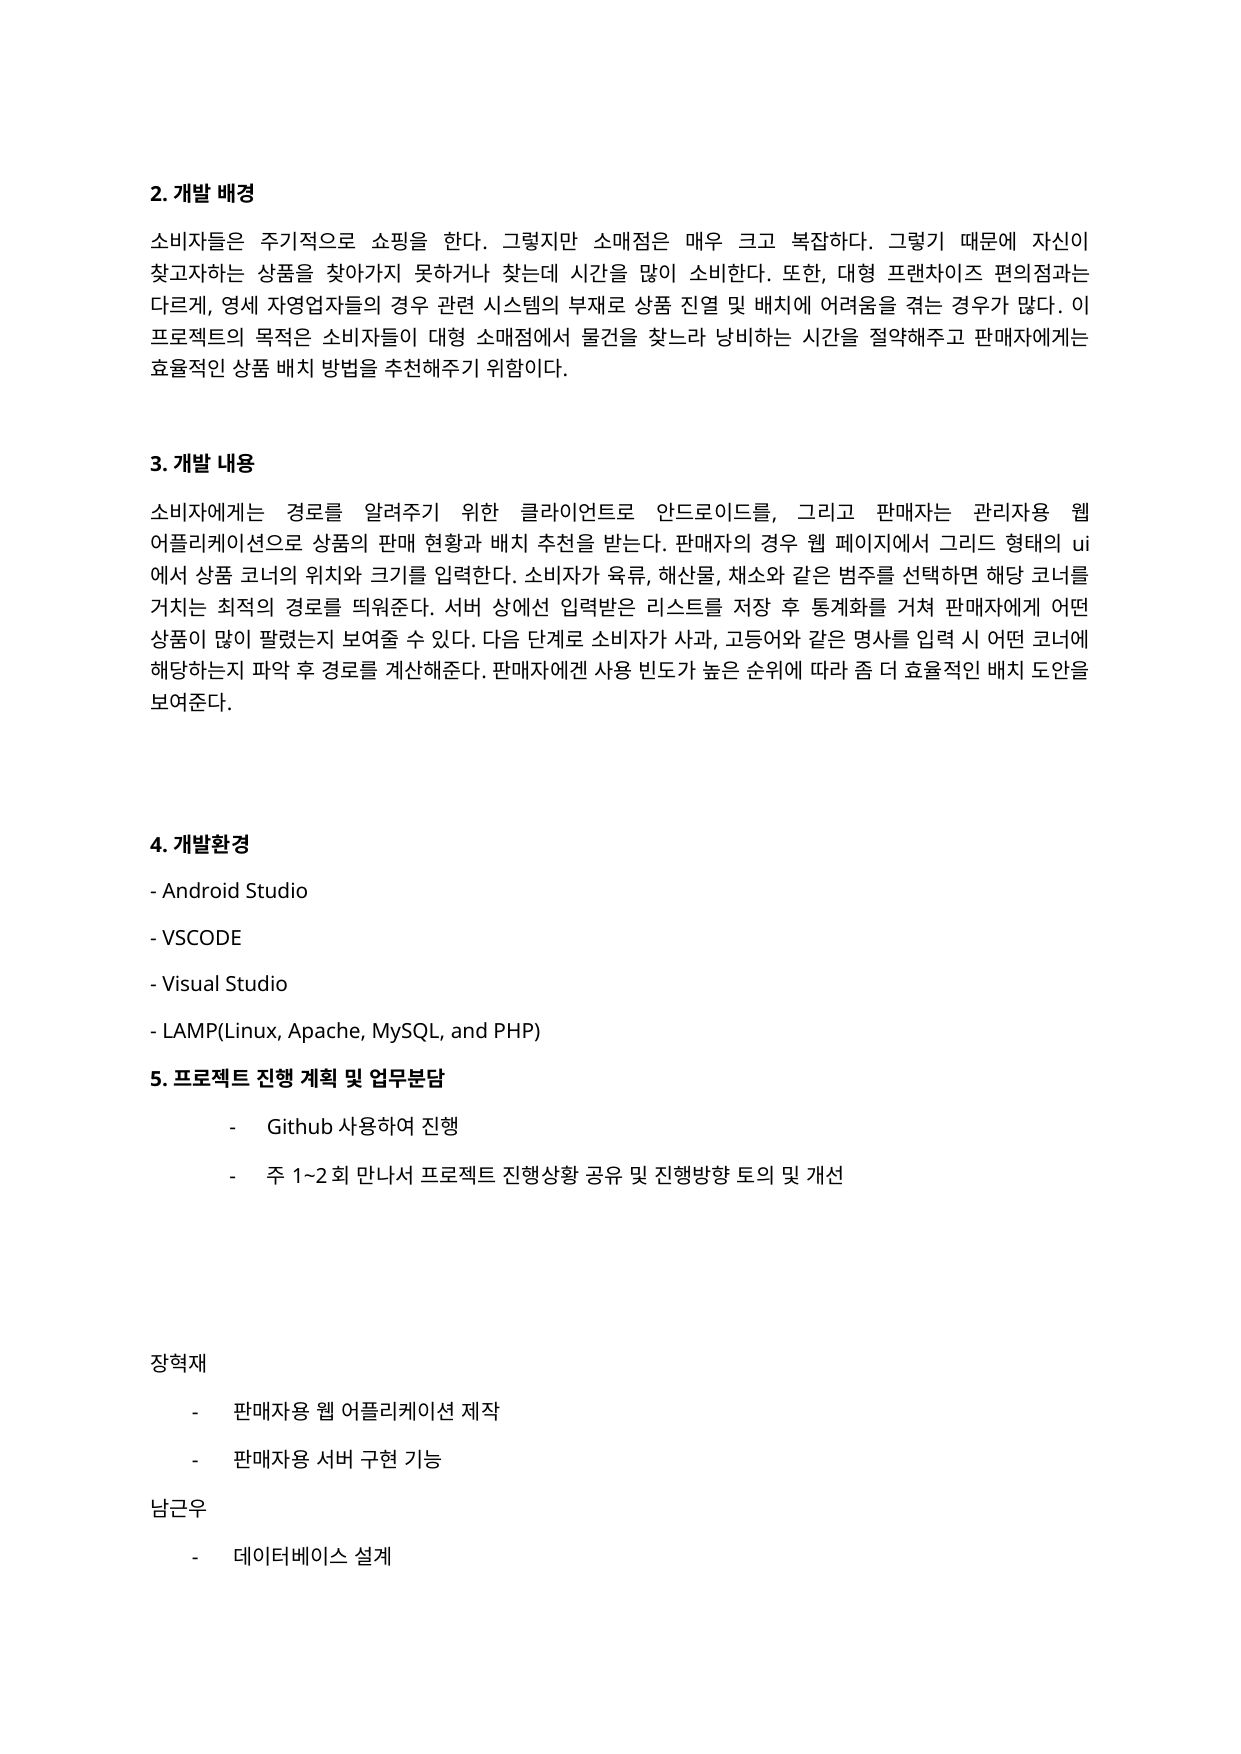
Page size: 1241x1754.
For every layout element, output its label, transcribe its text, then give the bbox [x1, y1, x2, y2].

text 소비자에게는 경로를 알려주기 위한 클라이언트로 안드로이드를, 그리고 판매자는 관리자용 웹 어플리케이션으로 상품의 판매 현황과 배치 추천을 받는다. 판매자의 경우 웹 페이지에서 그리드 형태의 ui에서 상품 코너의 위치와 크기를 입력한다. 소비자가 육류, 해산물, 채소와 같은 범주를 선택하면 해당 코너를 거치는 최적의 경로를 띄워준다. 서버 상에선 입력받은 리스트를 저장 후 통계화를 거쳐 판매자에게 어떤 상품이 많이 팔렸는지 보여줄 수 있다. 다음 단계로 소비자가 사과, 고등어와 같은 명사를 입력 시 어떤 코너에 해당하는지 파악 후 경로를 계산해준다. 판매자에겐 사용 빈도가 높은 순위에 따라 좀 더 효율적인 배치 도안을 보여준다. [150, 496, 1090, 717]
text 소비자들은 주기적으로 쇼핑을 한다. 그렇지만 소매점은 매우 크고 복잡하다. 그렇기 때문에 자신이 찾고자하는 상품을 찾아가지 못하거나 찾는데 시간을 많이 소비한다. 또한, 대형 프랜차이즈 편의점과는 다르게, 영세 자영업자들의 경우 관련 시스템의 부재로 상품 진열 및 배치에 어려움을 겪는 경우가 많다. 이 프로젝트의 목적은 소비자들이 대형 소매점에서 물건을 찾느라 낭비하는 시간을 절약해주고 판매자에게는 효율적인 상품 배치 방법을 추천해주기 위함이다. [150, 226, 1090, 383]
text 장혁재 [150, 1347, 1090, 1377]
text - LAMP(Linux, Apache, MySQL, and PHP) [150, 1016, 1090, 1044]
list 주 1~2회 만나서 프로젝트 진행상황 공유 및 진행방향 토의 및 개선 [229, 1159, 1090, 1189]
list 판매자용 서버 구현 기능 [192, 1444, 1090, 1474]
text 5. 프로젝트 진행 계획 및 업무분담 [150, 1062, 1090, 1092]
text 2. 개발 배경 [150, 177, 1090, 207]
list 판매자용 웹 어플리케이션 제작 [192, 1395, 1090, 1426]
text - Visual Studio [150, 969, 1090, 998]
text 4. 개발환경 [150, 828, 1090, 858]
list Github 사용하여 진행 [229, 1111, 1090, 1141]
text - Android Studio [150, 876, 1090, 905]
list 데이터베이스 설계 [192, 1540, 1090, 1571]
text 남근우 [150, 1492, 1090, 1522]
text - VSCODE [150, 923, 1090, 951]
text 3. 개발 내용 [150, 447, 1090, 478]
